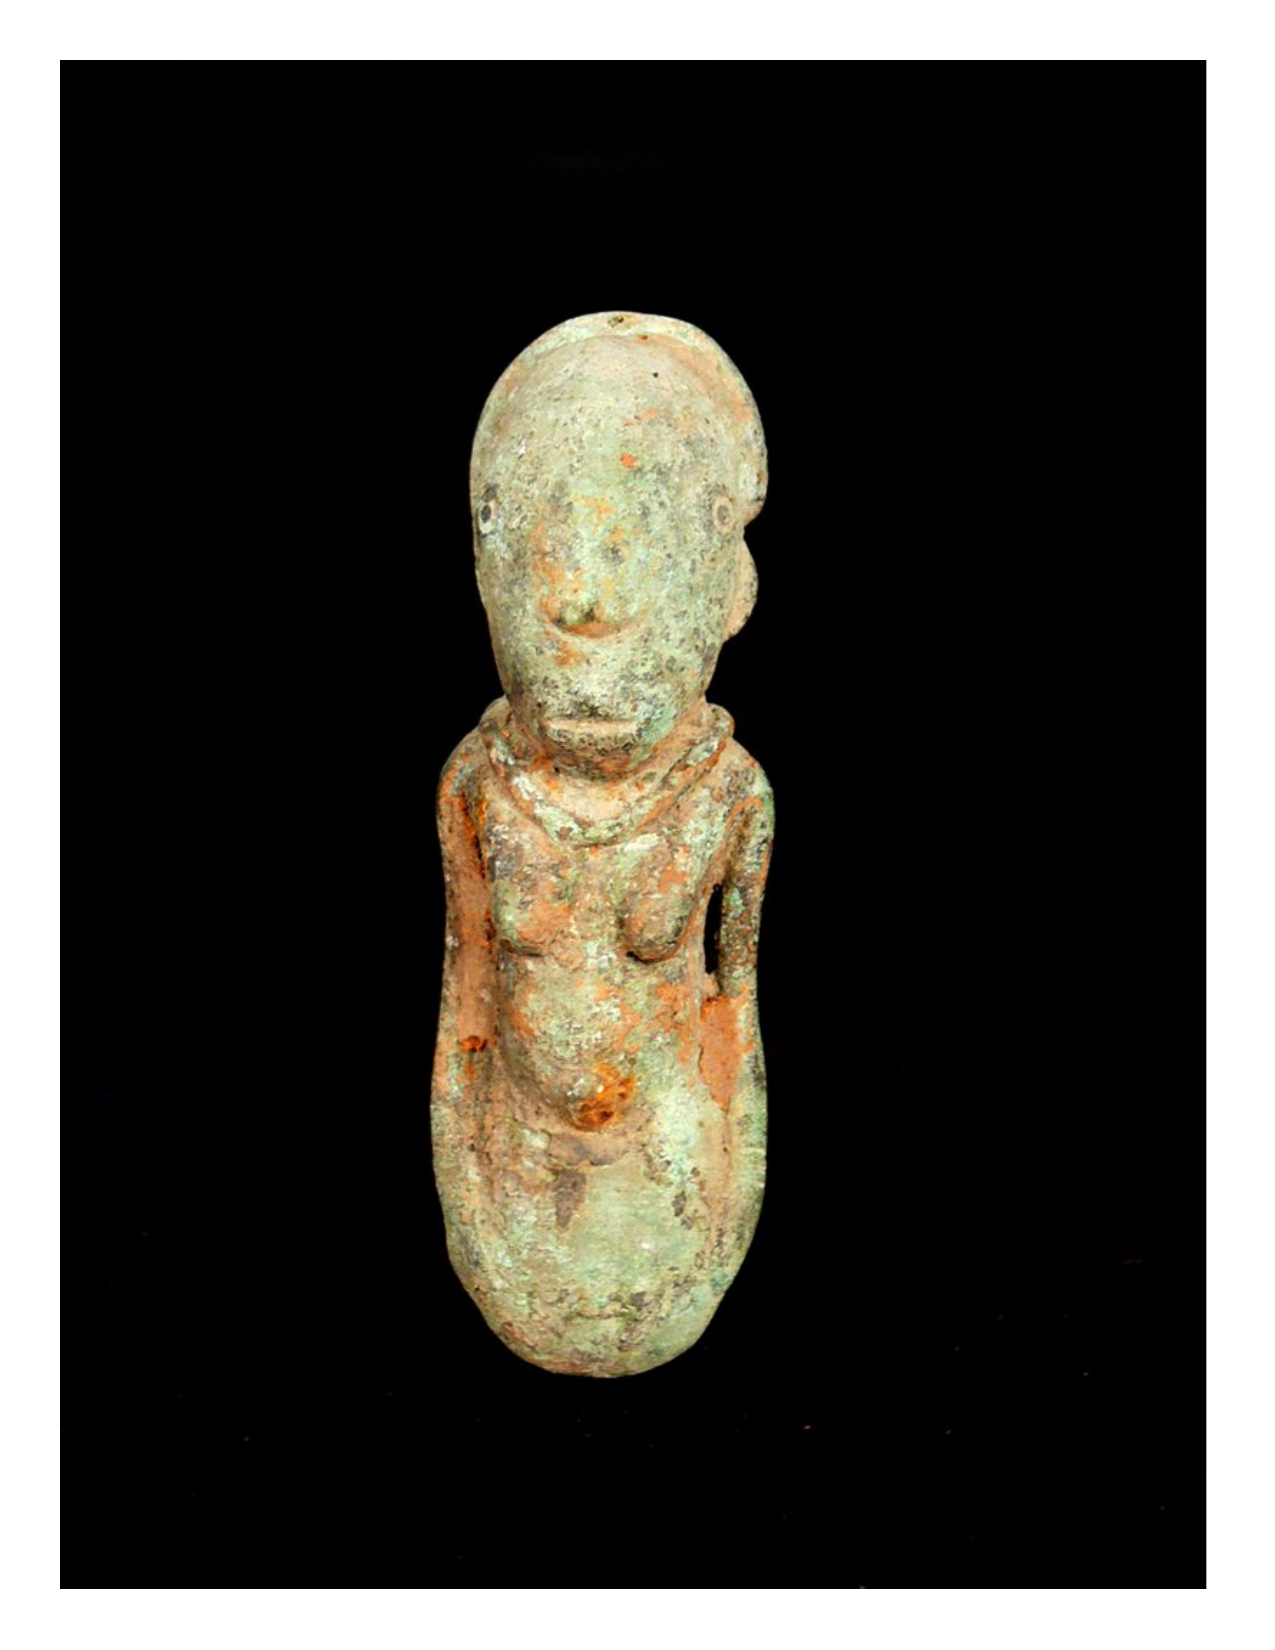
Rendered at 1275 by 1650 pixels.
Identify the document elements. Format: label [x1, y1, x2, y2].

picture [60, 60, 1207, 1589]
